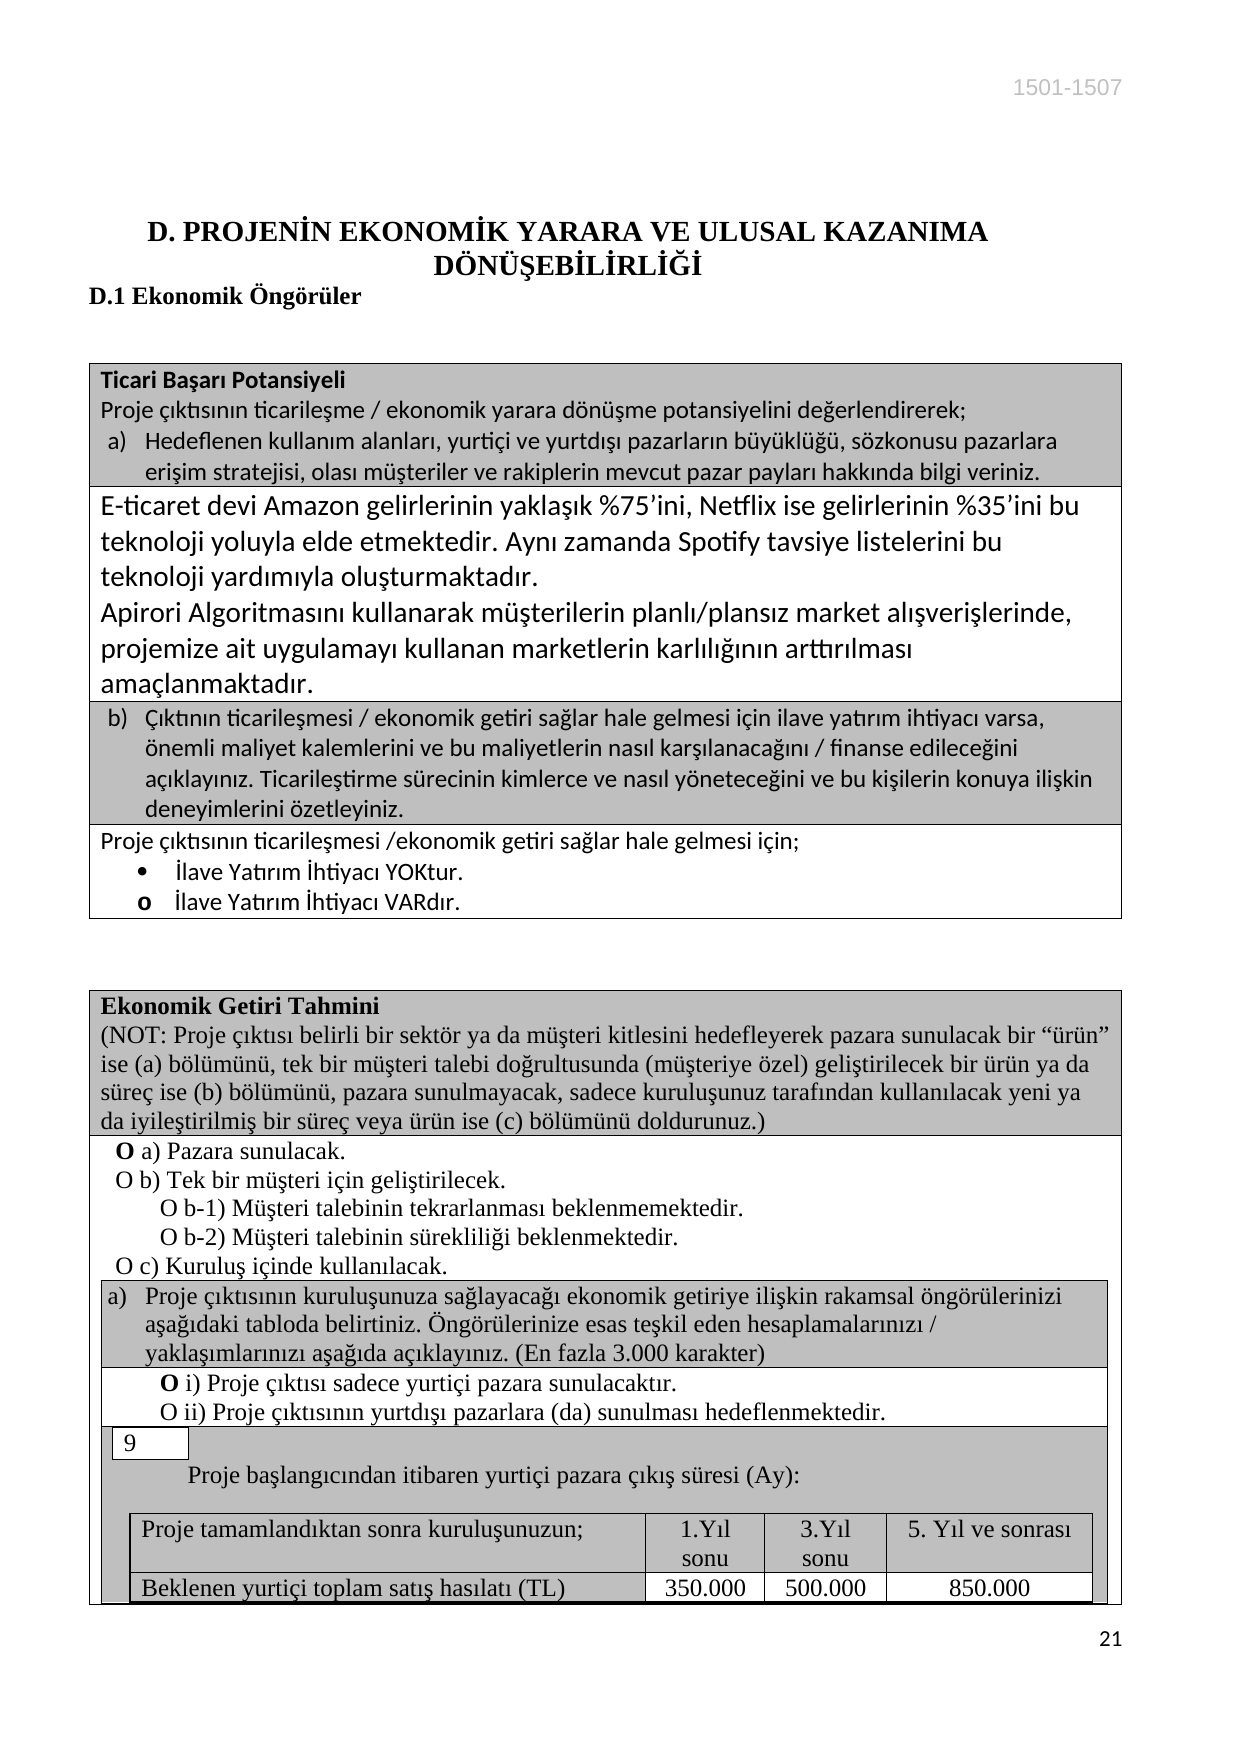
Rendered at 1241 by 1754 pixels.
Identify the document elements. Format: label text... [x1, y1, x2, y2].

table_cell E-ticaret devi Amazon gelirlerinin yaklaşık %75’ini, Netflix ise gelirlerinin %35’ini bu teknoloji yoluyla elde etmektedir. Aynı zamanda Spotify tavsiye listelerini bu teknoloji yardımıyla oluşturmaktadır. Apirori Algoritmasını kullanarak müşterilerin planlı/plansız market alışverişlerinde, projemize ait uygulamayı kullanan marketlerin karlılığının arttırılması amaçlanmaktadır. [90, 487, 1121, 701]
subtitle D. PROJENİN EKONOMİK YARARA VE ULUSAL KAZANIMA DÖNÜŞEBİLİRLİĞİ [14, 214, 1122, 281]
table_header Ekonomik Getiri Tahmini (NOT: Proje çıktısı belirli bir sektör ya da müşteri kitlesini hedefleyerek pazara sunulacak bir “ürün” ise (a) bölümünü, tek bir müşteri talebi doğrultusunda (müşteriye özel) geliştirilecek bir ürün ya da süreç ise (b) bölümünü, pazara sunulmayacak, sadece kuruluşunuz tarafından kullanılacak yeni ya da iyileştirilmiş bir süreç veya ürün ise (c) bölümünü doldurunuz.) [90, 991, 1121, 1135]
table_header Ticari Başarı Potansiyeli Proje çıktısının ticarileşme / ekonomik yarara dönüşme potansiyelini değerlendirerek; Hedeflenen kullanım alanları, yurtiçi ve yurtdışı pazarların büyüklüğü, sözkonusu pazarlara erişim stratejisi, olası müşteriler ve rakiplerin mevcut pazar payları hakkında bilgi veriniz. [90, 364, 1121, 486]
table_cell Proje çıktısının ticarileşmesi /ekonomik getiri sağlar hale gelmesi için; İlave Yatırım İhtiyacı YOKtur. İlave Yatırım İhtiyacı VARdır. [90, 825, 1121, 918]
subtitle D.1 Ekonomik Öngörüler [89, 281, 1122, 310]
table_cell Çıktının ticarileşmesi / ekonomik getiri sağlar hale gelmesi için ilave yatırım ihtiyacı varsa, önemli maliyet kalemlerini ve bu maliyetlerin nasıl karşılanacağını / finanse edileceğini açıklayınız. Ticarileştirme sürecinin kimlerce ve nasıl yöneteceğini ve bu kişilerin konuya ilişkin deneyimlerini özetleyiniz. [90, 702, 1121, 824]
